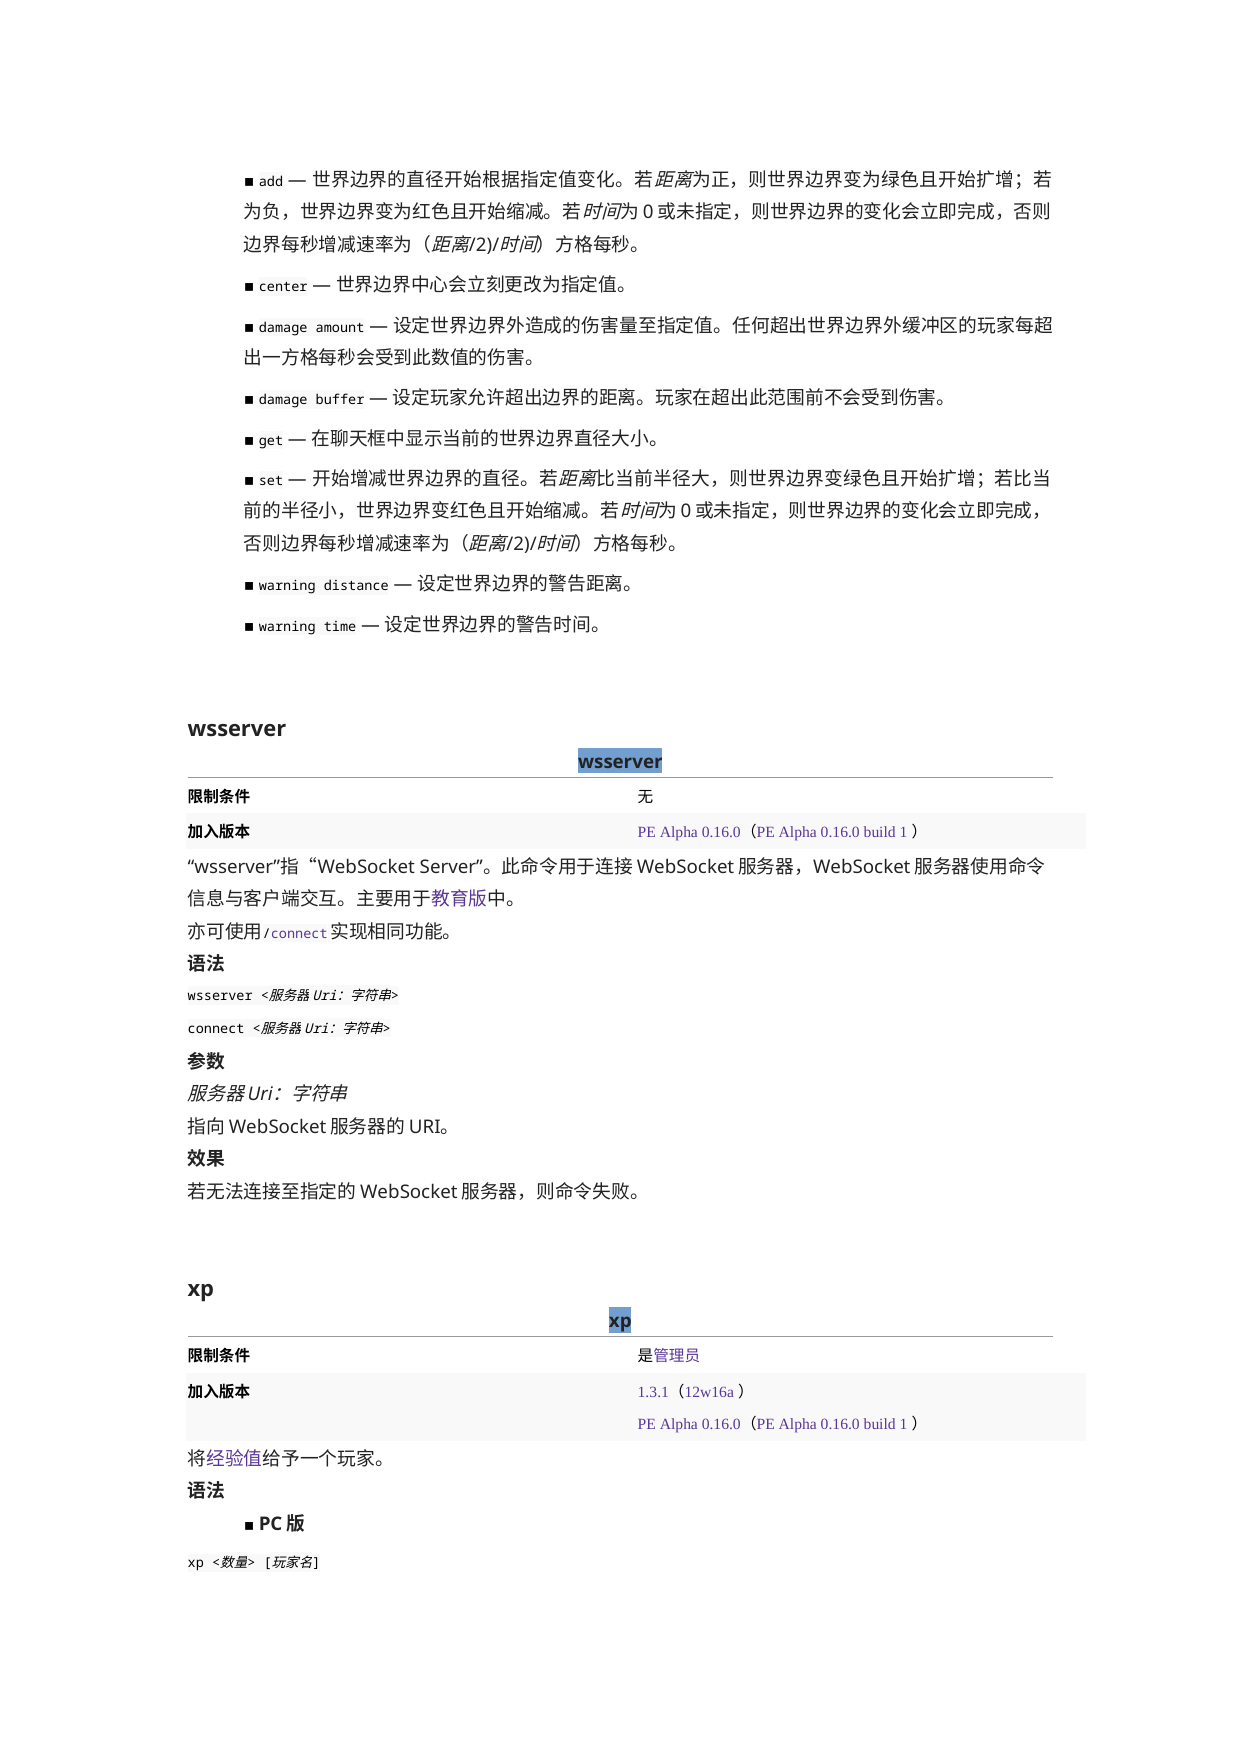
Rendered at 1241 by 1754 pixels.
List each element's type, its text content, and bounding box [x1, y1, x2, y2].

text 效果 [187, 1141, 1053, 1174]
text 服务器Uri：字符串 [187, 1076, 1053, 1109]
text 若无法连接至指定的WebSocket服务器，则命令失败。 [187, 1174, 1053, 1206]
text 将经验值给予一个玩家。 [187, 1441, 1053, 1473]
text ▪ center — 世界边界中心会立刻更改为指定值。 [244, 267, 1053, 300]
text xp <数量> [玩家名] [187, 1546, 1053, 1578]
text ▪ warning distance — 设定世界边界的警告距离。 [244, 566, 1053, 599]
text “wsserver”指“WebSocket Server”。此命令用于连接WebSocket服务器，WebSocket服务器使用命令信息与客户端交互。主要用于教育版中。 [187, 849, 1053, 914]
text ▪ set — 开始增减世界边界的直径。若距离比当前半径大，则世界边界变绿色且开始扩增；若比当前的半径小，世界边界变红色且开始缩减。若时间为0或未指定，则世界边界的变化会立即完成，否则边界每秒增减速率为（距离/2)/时间）方格每秒。 [244, 461, 1053, 558]
text wsserver [187, 744, 1053, 777]
text 语法 [187, 1473, 1053, 1506]
text connect <服务器Uri：字符串> [187, 1011, 1053, 1044]
text xp [187, 1304, 1053, 1337]
text wsserver [187, 712, 1053, 744]
text ▪ PC版 [244, 1506, 1053, 1538]
text ▪ warning time — 设定世界边界的警告时间。 [244, 607, 1053, 639]
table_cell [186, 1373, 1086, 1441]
text ▪ damage buffer — 设定玩家允许超出边界的距离。玩家在超出此范围前不会受到伤害。 [244, 380, 1053, 413]
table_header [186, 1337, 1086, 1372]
text wsserver <服务器Uri：字符串> [187, 979, 1053, 1011]
text 语法 [187, 946, 1053, 979]
text 参数 [187, 1044, 1053, 1076]
text 指向WebSocket服务器的URI。 [187, 1109, 1053, 1141]
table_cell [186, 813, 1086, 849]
text ▪ damage amount — 设定世界边界外造成的伤害量至指定值。任何超出世界边界外缓冲区的玩家每超出一方格每秒会受到此数值的伤害。 [244, 308, 1053, 373]
text ▪ add — 世界边界的直径开始根据指定值变化。若距离为正，则世界边界变为绿色且开始扩增；若为负，世界边界变为红色且开始缩减。若时间为0或未指定，则世界边界的变化会立即完成，否则边界每秒增减速率为（距离/2)/时间）方格每秒。 [244, 162, 1053, 259]
text xp [187, 1271, 1053, 1304]
text ▪ get — 在聊天框中显示当前的世界边界直径大小。 [244, 421, 1053, 453]
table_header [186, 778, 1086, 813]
text 亦可使用/connect实现相同功能。 [187, 914, 1053, 946]
